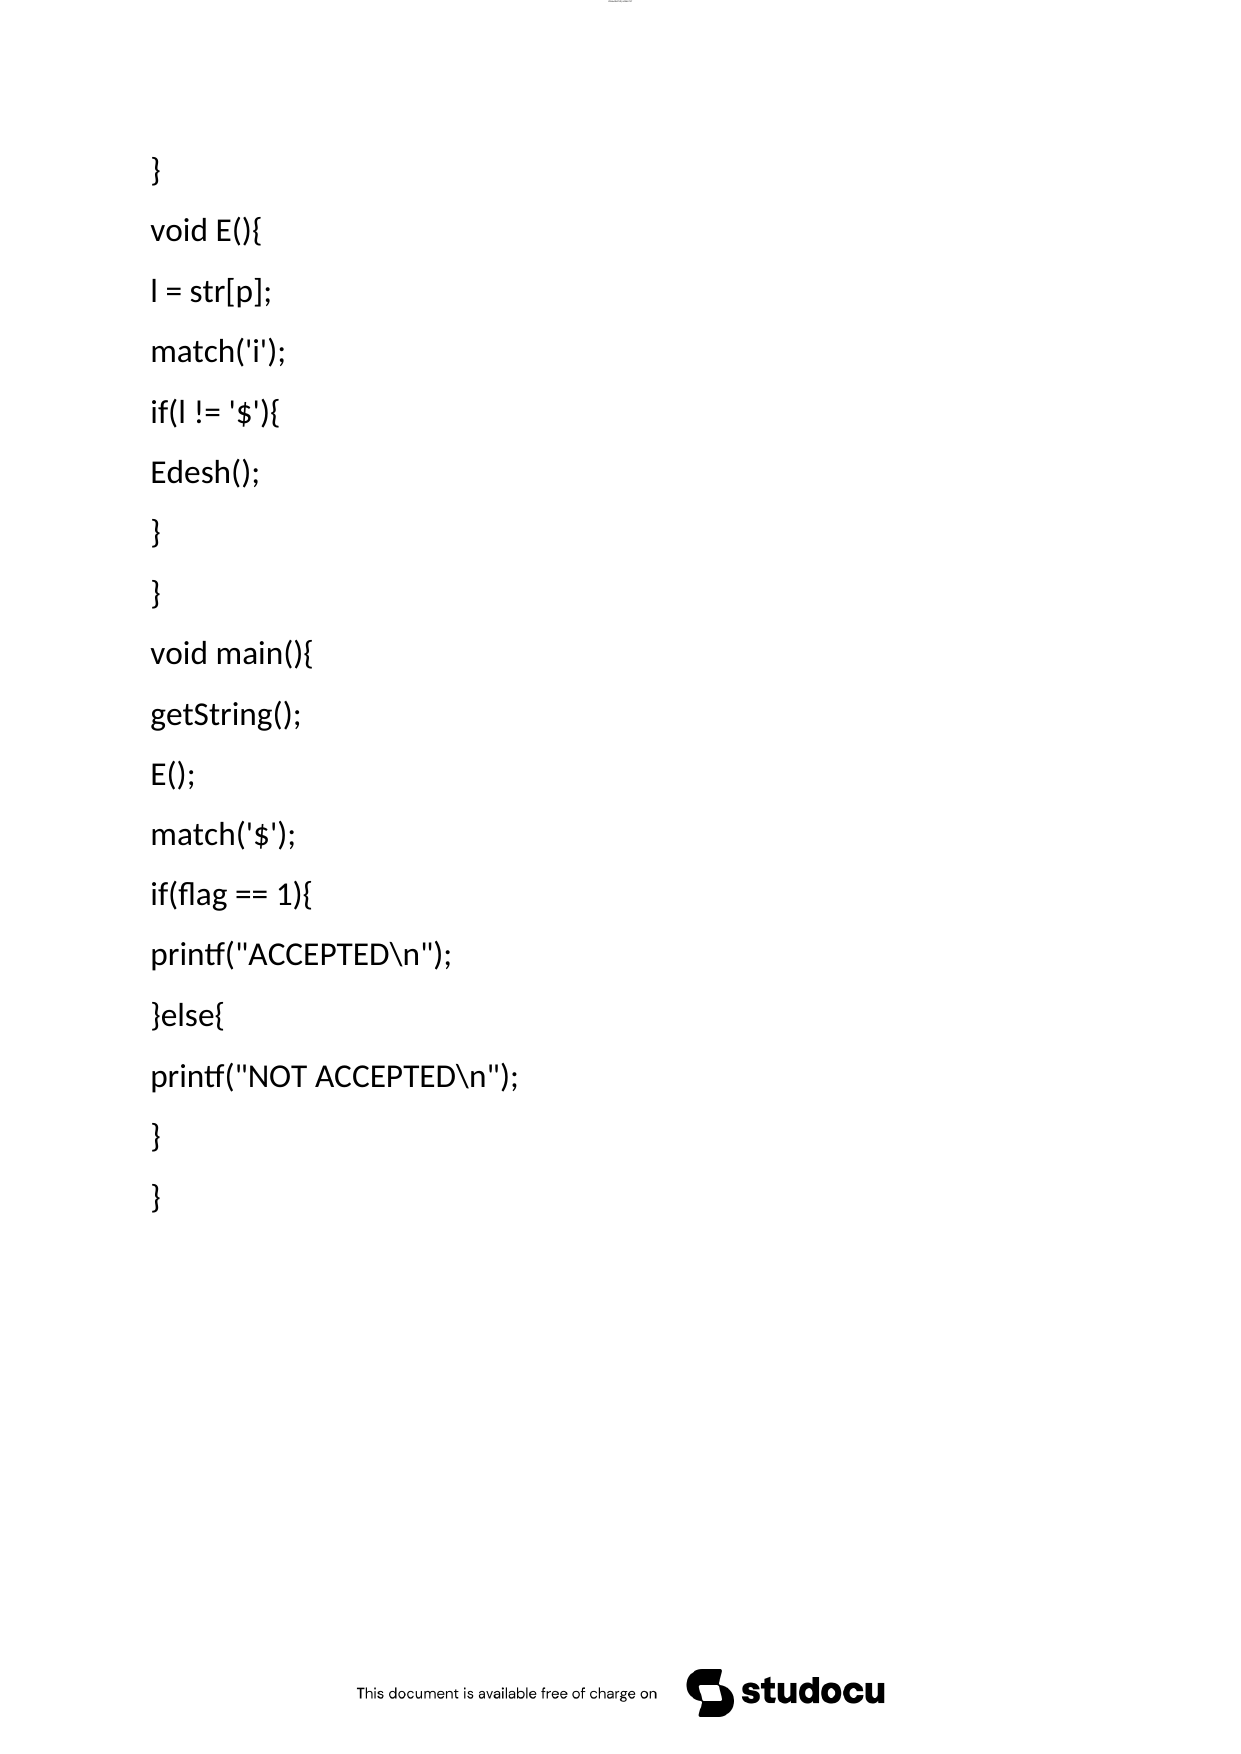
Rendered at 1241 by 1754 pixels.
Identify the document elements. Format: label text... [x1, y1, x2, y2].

text } [150, 572, 1103, 612]
text void main(){ getString(); E(); [150, 632, 315, 793]
text } [150, 1176, 1103, 1217]
text } [150, 1115, 1103, 1156]
text } [150, 511, 1103, 552]
picture [307, 1663, 933, 1723]
text match('$'); if(flag == 1){ [150, 813, 314, 914]
text if(l != '$'){ Edesh(); [150, 391, 281, 492]
text printf("ACCEPTED\n"); [150, 933, 1103, 974]
text void E(){ [150, 209, 1103, 250]
text } [150, 149, 1103, 189]
text printf("NOT ACCEPTED\n"); [150, 1055, 1103, 1095]
text l = str[p]; match('i'); [150, 270, 288, 371]
text }else{ [150, 994, 1103, 1035]
